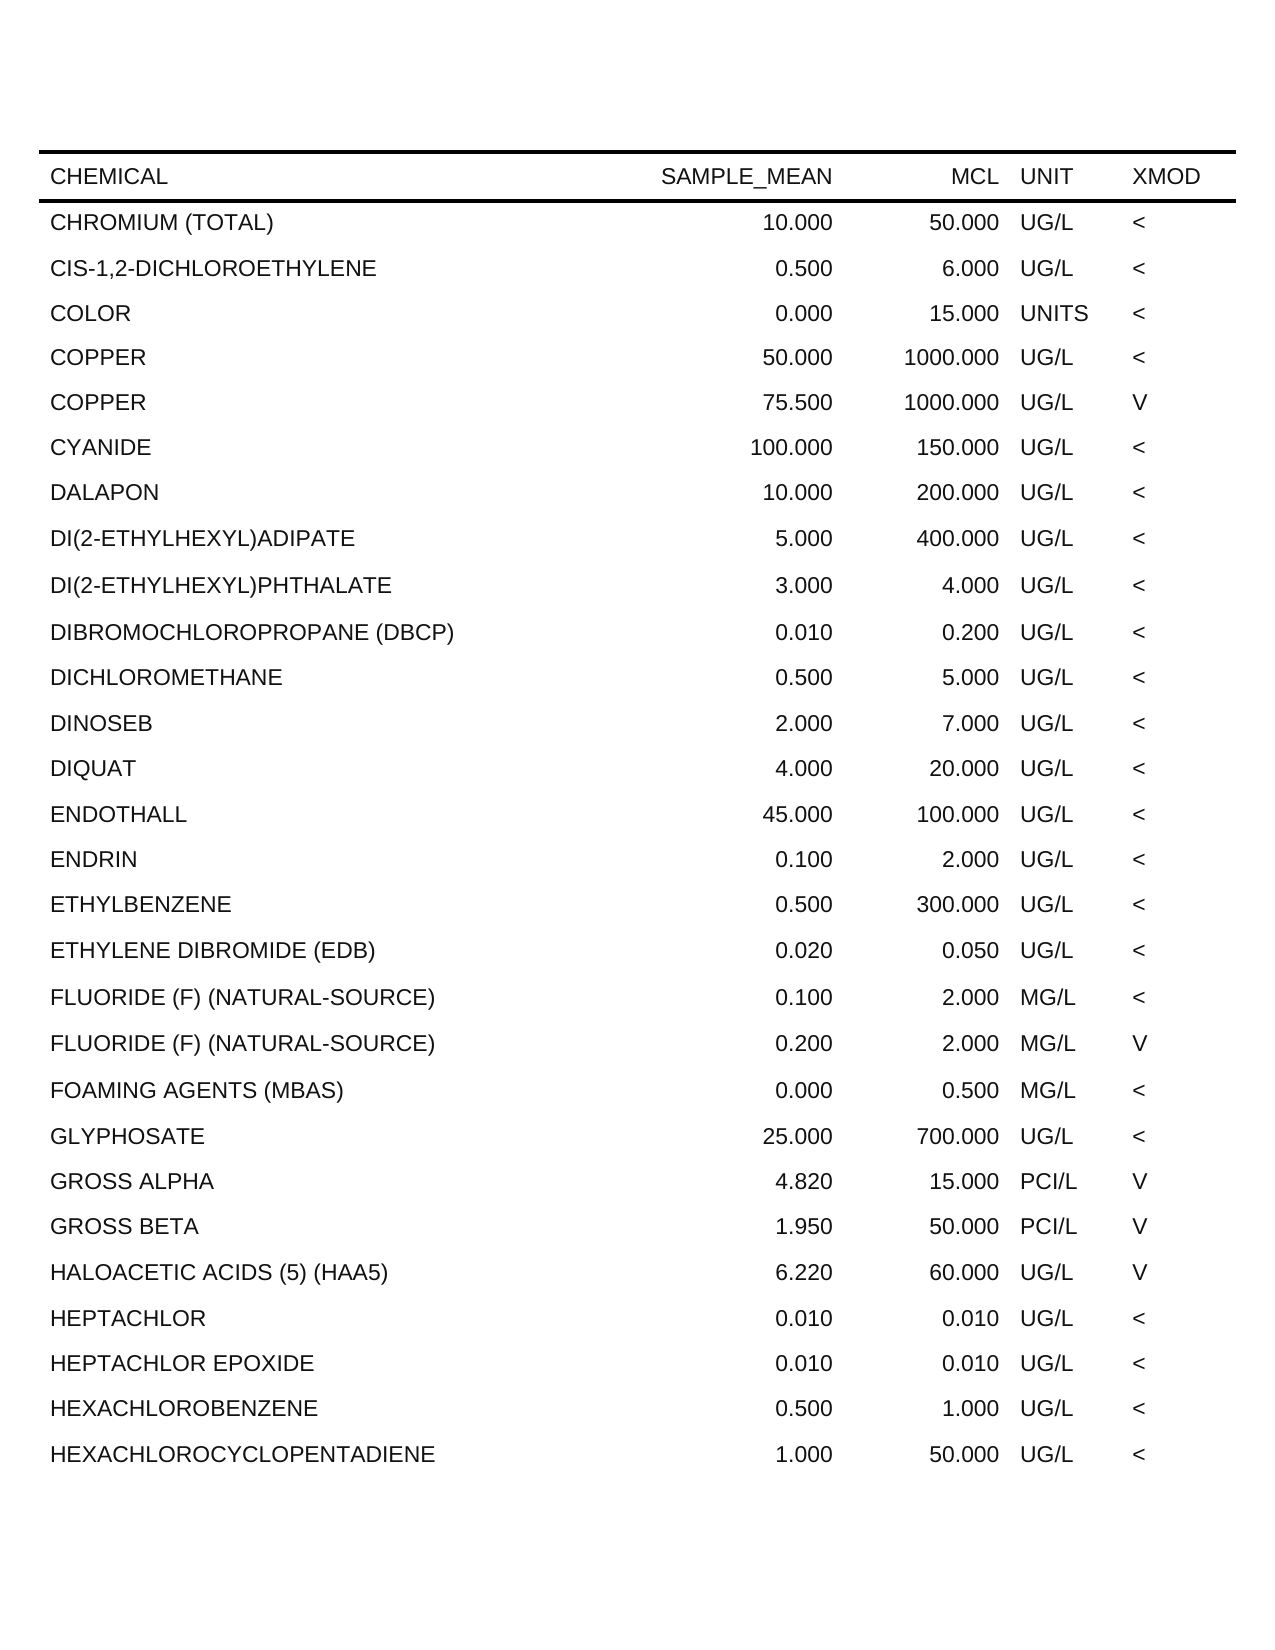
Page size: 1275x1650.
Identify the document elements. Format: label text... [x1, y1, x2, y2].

table_cell 4.000 [631, 745, 843, 791]
table_cell UG/L [1010, 1431, 1122, 1476]
table_cell < [1122, 837, 1236, 882]
table_cell 100.000 [843, 791, 1009, 837]
table_cell < [1122, 470, 1236, 515]
table_cell FLUORIDE (F) (NATURAL-SOURCE) [39, 1020, 631, 1067]
table_cell 10.000 [631, 470, 843, 515]
table_cell HEPTACHLOR EPOXIDE [39, 1341, 631, 1386]
table_cell UG/L [1010, 882, 1122, 927]
table_cell FLUORIDE (F) (NATURAL-SOURCE) [39, 974, 631, 1020]
table_cell PCI/L [1010, 1159, 1122, 1204]
table_cell 5.000 [631, 515, 843, 562]
table_cell FOAMING AGENTS (MBAS) [39, 1067, 631, 1113]
table_cell UG/L [1010, 1113, 1122, 1158]
table_cell < [1122, 700, 1236, 745]
table_cell 100.000 [631, 425, 843, 470]
table_cell UG/L [1010, 334, 1122, 379]
table_cell DI(2-ETHYLHEXYL)ADIPATE [39, 515, 631, 562]
table_cell DI(2-ETHYLHEXYL)PHTHALATE [39, 562, 631, 608]
table_cell UG/L [1010, 700, 1122, 745]
table_cell 4.000 [843, 562, 1009, 608]
table_cell GROSS BETA [39, 1204, 631, 1249]
table_cell COLOR [39, 291, 631, 334]
table_cell 0.500 [843, 1067, 1009, 1113]
table_cell CIS-1,2-DICHLOROETHYLENE [39, 245, 631, 291]
table_cell < [1122, 245, 1236, 291]
table_cell UG/L [1010, 562, 1122, 608]
table_header SAMPLE_MEAN [631, 154, 843, 198]
table_cell UG/L [1010, 425, 1122, 470]
table_cell 200.000 [843, 470, 1009, 515]
table_cell 6.000 [843, 245, 1009, 291]
table_cell V [1122, 1020, 1236, 1067]
table_cell UG/L [1010, 1386, 1122, 1431]
table_cell COPPER [39, 380, 631, 425]
table_cell 1.000 [631, 1431, 843, 1476]
table_cell HEXACHLOROCYCLOPENTADIENE [39, 1431, 631, 1476]
table_cell < [1122, 1296, 1236, 1341]
table_cell 45.000 [631, 791, 843, 837]
table_cell 50.000 [631, 334, 843, 379]
table_cell 20.000 [843, 745, 1009, 791]
table_cell < [1122, 1113, 1236, 1158]
table_cell < [1122, 608, 1236, 655]
table_cell < [1122, 655, 1236, 700]
table_cell 60.000 [843, 1249, 1009, 1296]
table_cell 0.000 [631, 1067, 843, 1113]
table_cell HALOACETIC ACIDS (5) (HAA5) [39, 1249, 631, 1296]
table_cell < [1122, 334, 1236, 379]
table_cell 0.100 [631, 974, 843, 1020]
table_cell DINOSEB [39, 700, 631, 745]
table_cell 2.000 [631, 700, 843, 745]
table_cell UG/L [1010, 927, 1122, 974]
table_cell 2.000 [843, 837, 1009, 882]
table_cell 0.010 [843, 1296, 1009, 1341]
table_cell UNITS [1010, 291, 1122, 334]
table_header XMOD [1122, 154, 1236, 198]
table_cell 1000.000 [843, 380, 1009, 425]
table_cell < [1122, 927, 1236, 974]
table_cell 0.500 [631, 245, 843, 291]
table_cell MG/L [1010, 1020, 1122, 1067]
table_cell UG/L [1010, 791, 1122, 837]
table_cell DIQUAT [39, 745, 631, 791]
table_cell COPPER [39, 334, 631, 379]
table_cell < [1122, 203, 1236, 245]
table_cell < [1122, 1431, 1236, 1476]
table_cell GLYPHOSATE [39, 1113, 631, 1158]
table_cell ENDRIN [39, 837, 631, 882]
table_header UNIT [1010, 154, 1122, 198]
table_cell 0.050 [843, 927, 1009, 974]
table_cell 4.820 [631, 1159, 843, 1204]
table_cell < [1122, 882, 1236, 927]
table_cell < [1122, 1067, 1236, 1113]
table_cell HEPTACHLOR [39, 1296, 631, 1341]
table_cell 1000.000 [843, 334, 1009, 379]
table_cell 0.010 [843, 1341, 1009, 1386]
table_cell < [1122, 425, 1236, 470]
table_cell MG/L [1010, 1067, 1122, 1113]
table_cell < [1122, 1341, 1236, 1386]
table_cell 0.200 [843, 608, 1009, 655]
table_cell V [1122, 1159, 1236, 1204]
table_cell ENDOTHALL [39, 791, 631, 837]
table_cell 75.500 [631, 380, 843, 425]
table_cell CYANIDE [39, 425, 631, 470]
table_cell UG/L [1010, 515, 1122, 562]
table_cell 0.010 [631, 1341, 843, 1386]
table_cell 10.000 [631, 203, 843, 245]
table_cell < [1122, 791, 1236, 837]
table_cell 0.010 [631, 608, 843, 655]
table_cell 0.100 [631, 837, 843, 882]
table_cell 0.500 [631, 655, 843, 700]
table_cell < [1122, 515, 1236, 562]
table_cell 0.020 [631, 927, 843, 974]
table_cell 400.000 [843, 515, 1009, 562]
table_cell DIBROMOCHLOROPROPANE (DBCP) [39, 608, 631, 655]
table_cell UG/L [1010, 1341, 1122, 1386]
table_cell V [1122, 380, 1236, 425]
table_cell UG/L [1010, 655, 1122, 700]
table_header CHEMICAL [39, 154, 631, 198]
table_cell V [1122, 1249, 1236, 1296]
table_cell UG/L [1010, 470, 1122, 515]
table_cell 0.500 [631, 1386, 843, 1431]
table_cell < [1122, 562, 1236, 608]
table_cell UG/L [1010, 745, 1122, 791]
table_cell DICHLOROMETHANE [39, 655, 631, 700]
table_cell UG/L [1010, 245, 1122, 291]
table_cell 0.000 [631, 291, 843, 334]
table_cell < [1122, 974, 1236, 1020]
table_cell GROSS ALPHA [39, 1159, 631, 1204]
table_cell 6.220 [631, 1249, 843, 1296]
table_cell 15.000 [843, 291, 1009, 334]
table_cell UG/L [1010, 1296, 1122, 1341]
table_cell UG/L [1010, 608, 1122, 655]
table_cell 50.000 [843, 1204, 1009, 1249]
table_cell ETHYLENE DIBROMIDE (EDB) [39, 927, 631, 974]
table_cell 3.000 [631, 562, 843, 608]
table_cell V [1122, 1204, 1236, 1249]
table_cell 2.000 [843, 974, 1009, 1020]
table_cell 700.000 [843, 1113, 1009, 1158]
table_cell 0.500 [631, 882, 843, 927]
table_cell < [1122, 745, 1236, 791]
table_cell MG/L [1010, 974, 1122, 1020]
table_cell UG/L [1010, 380, 1122, 425]
table_cell UG/L [1010, 837, 1122, 882]
table_cell 5.000 [843, 655, 1009, 700]
table_cell 0.010 [631, 1296, 843, 1341]
table_cell 50.000 [843, 1431, 1009, 1476]
table_cell HEXACHLOROBENZENE [39, 1386, 631, 1431]
table_header MCL [843, 154, 1009, 198]
table_cell UG/L [1010, 1249, 1122, 1296]
table_cell 2.000 [843, 1020, 1009, 1067]
table_cell 25.000 [631, 1113, 843, 1158]
table_cell 15.000 [843, 1159, 1009, 1204]
table_cell ETHYLBENZENE [39, 882, 631, 927]
table_cell CHROMIUM (TOTAL) [39, 203, 631, 245]
table_cell 1.950 [631, 1204, 843, 1249]
table_cell 0.200 [631, 1020, 843, 1067]
table_cell 1.000 [843, 1386, 1009, 1431]
table_cell < [1122, 1386, 1236, 1431]
table_cell 7.000 [843, 700, 1009, 745]
table_cell < [1122, 291, 1236, 334]
table_cell UG/L [1010, 203, 1122, 245]
table_cell 300.000 [843, 882, 1009, 927]
table_cell PCI/L [1010, 1204, 1122, 1249]
table_cell 50.000 [843, 203, 1009, 245]
table_cell 150.000 [843, 425, 1009, 470]
table_cell DALAPON [39, 470, 631, 515]
